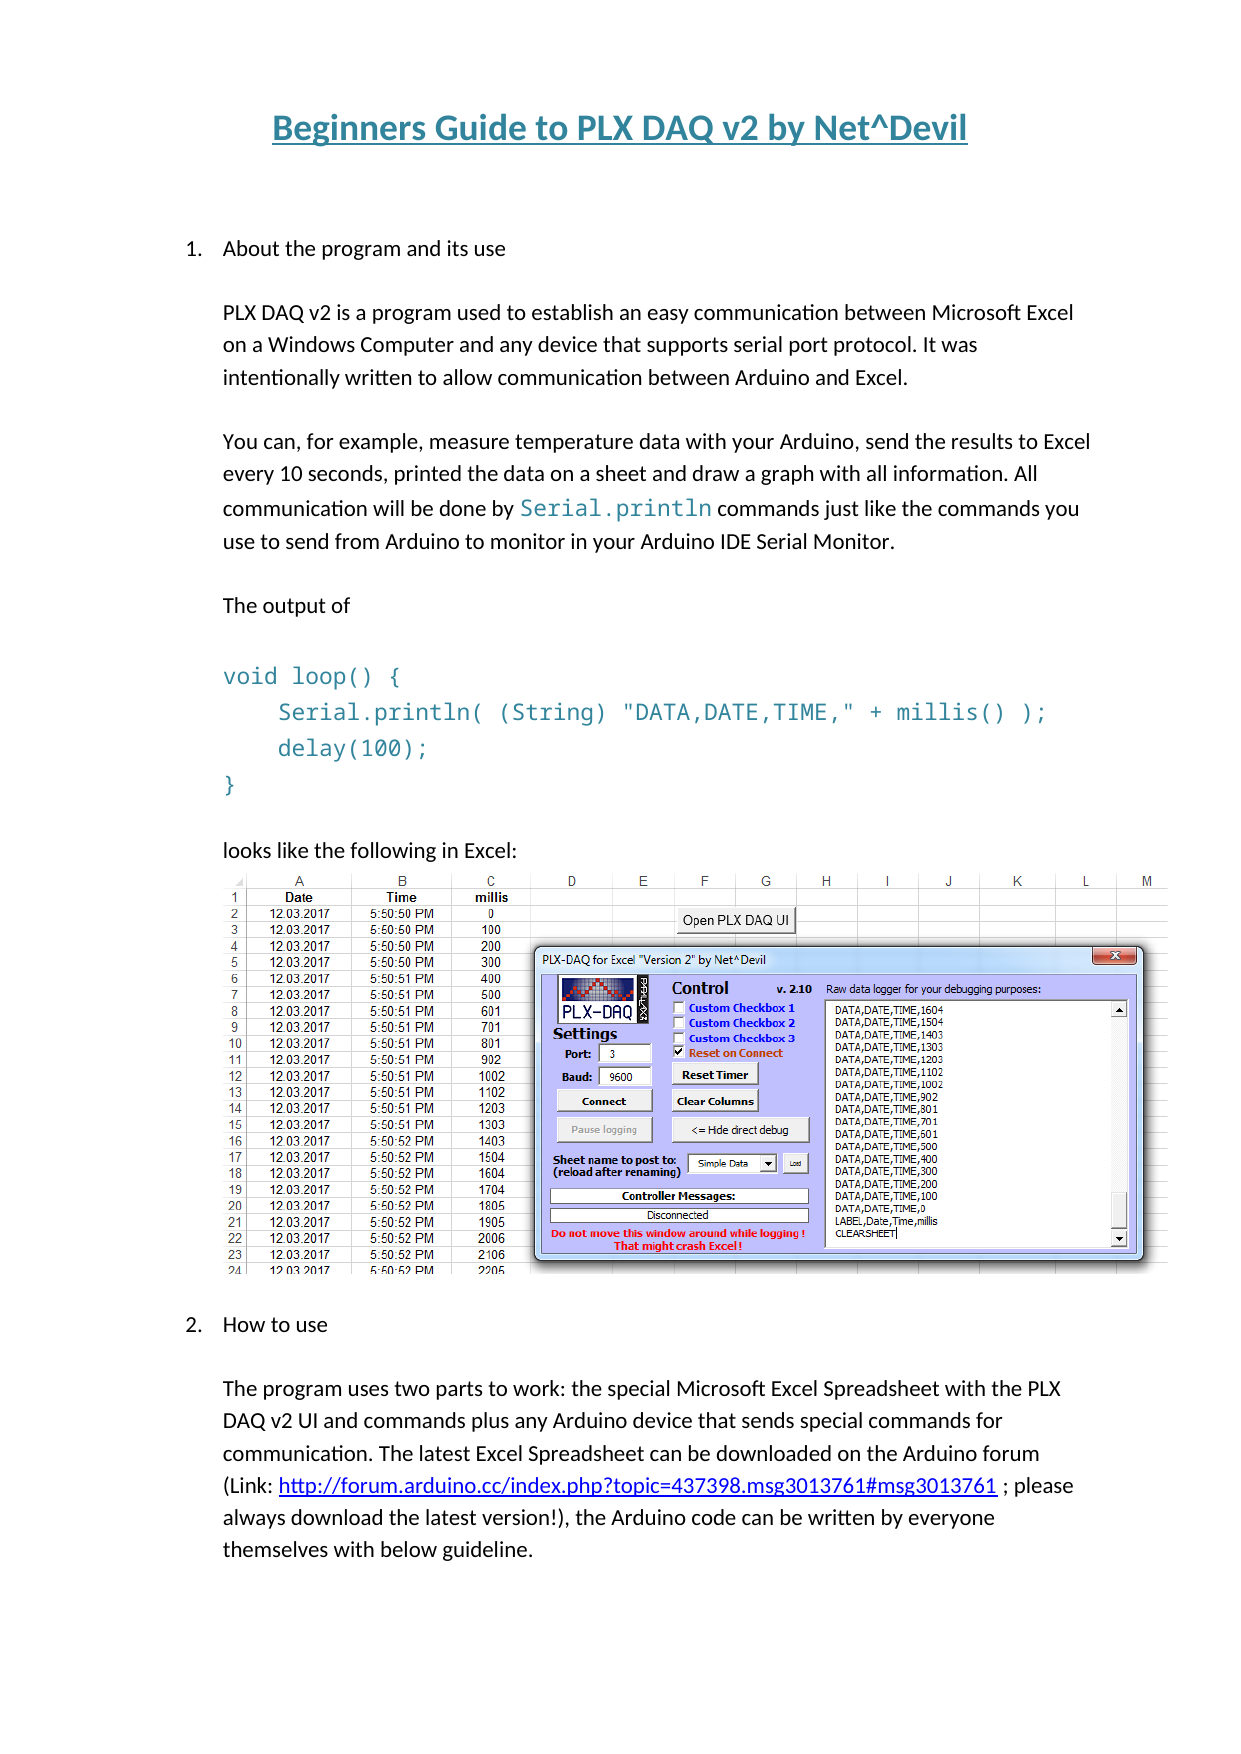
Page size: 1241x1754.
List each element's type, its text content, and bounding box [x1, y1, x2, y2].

text Beginners Guide to PLX DAQ v2 by Net^Devil [148, 103, 1093, 149]
picture [222, 867, 1168, 1274]
list How to use The program uses two parts to work: the special Microsoft Excel Spreadsheet with the PLX DAQ v2 UI and commands plus any Arduino device that sends special commands for communication. The latest Excel Spreadsheet can be downloaded on the Arduino forum (Link: http://forum.arduino.cc/index.php?topic=437398.msg3013761#msg3013761 ; please always download the latest version!), the Arduino code can be written by everyone themselves with below guideline. [185, 1310, 1093, 1563]
